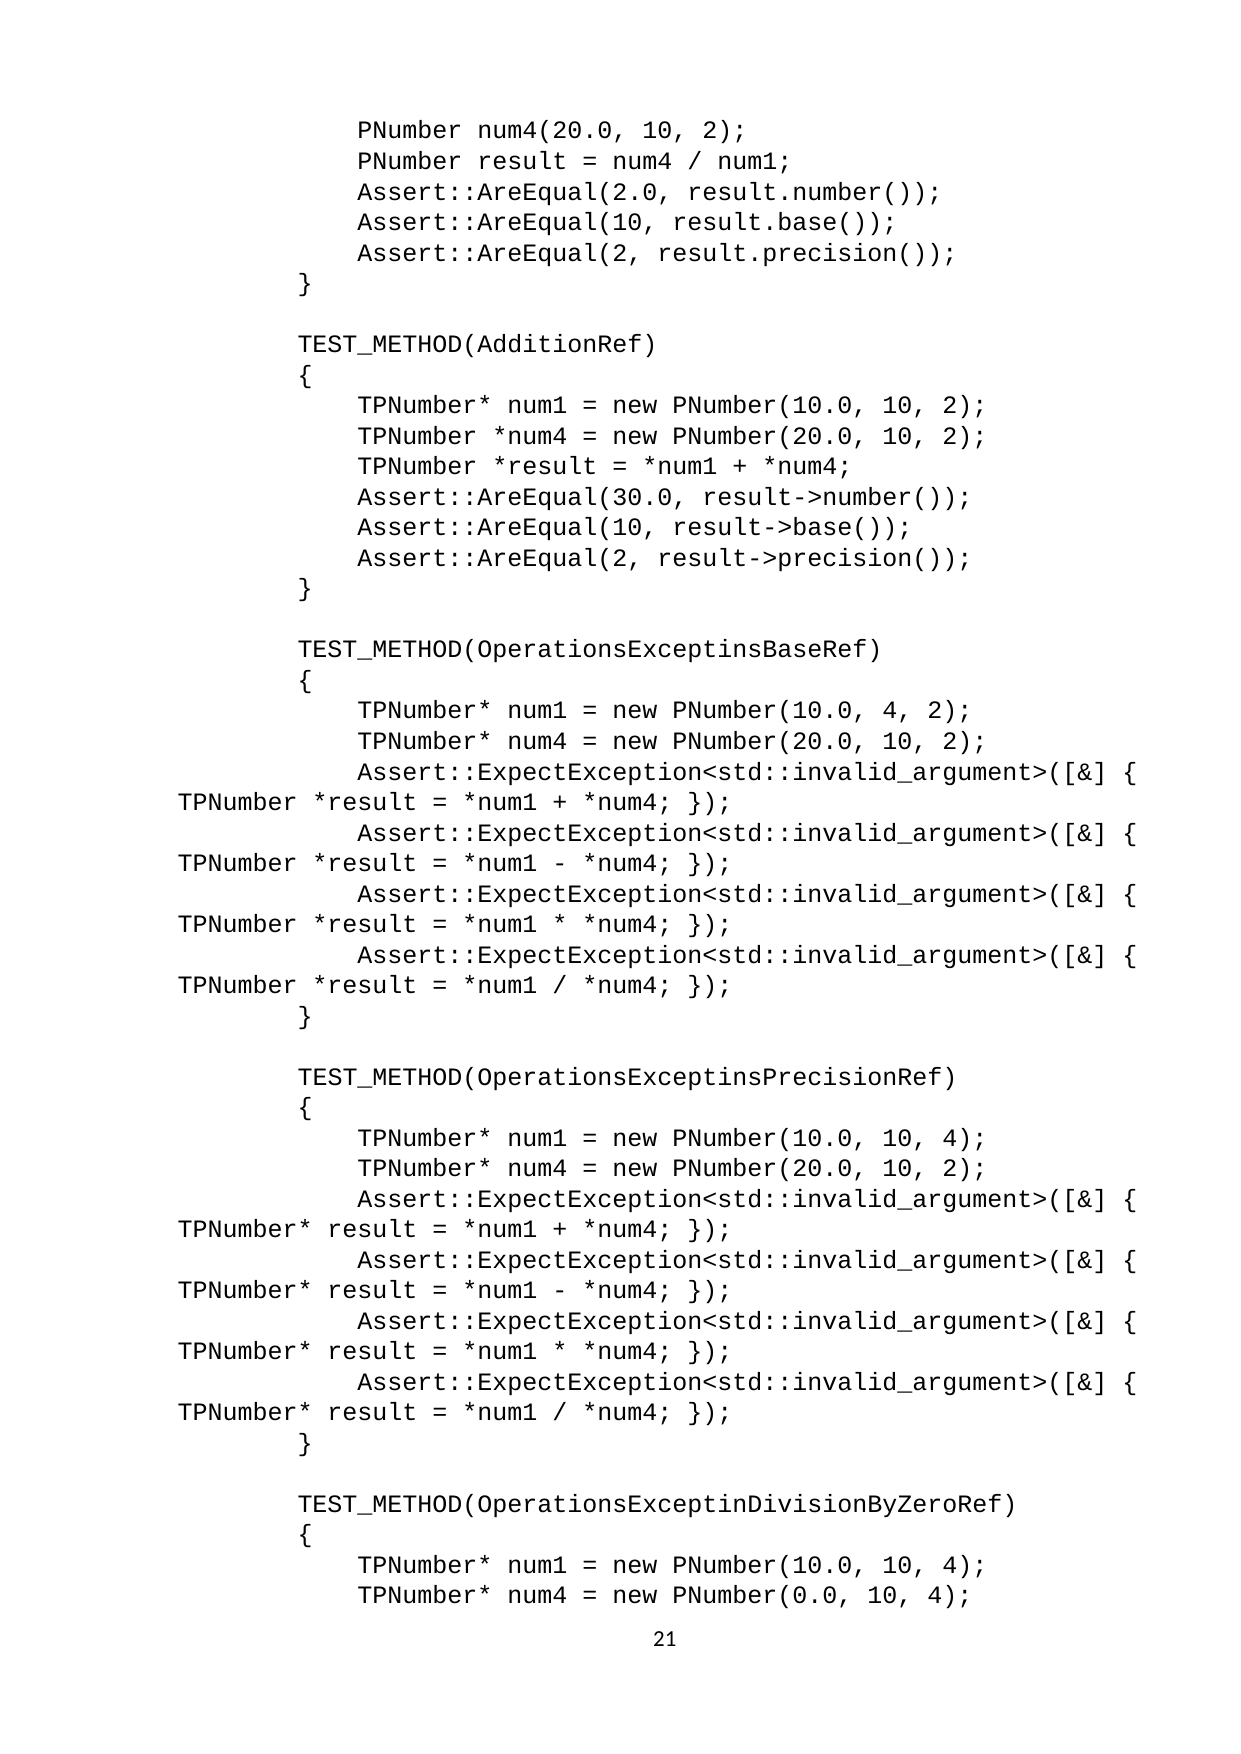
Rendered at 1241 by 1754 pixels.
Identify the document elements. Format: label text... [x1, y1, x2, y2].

text TPNumber* num1 = new PNumber(10.0, 10, 2); [177, 393, 1152, 421]
text TPNumber* num1 = new PNumber(10.0, 4, 2); [177, 698, 1152, 726]
text TPNumber* num4 = new PNumber(20.0, 10, 2); [177, 1156, 1152, 1184]
text Assert::ExpectException<std::invalid_argument>([&] { TPNumber* result = *num1 + *num4; }); [177, 1186, 1152, 1245]
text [177, 1369, 1152, 1428]
text PNumber result = num4 / num1; [177, 149, 1152, 177]
text Assert::ExpectException<std::invalid_argument>([&] { TPNumber *result = *num1 * *num4; }); [177, 881, 1152, 940]
text TPNumber *result = *num1 + *num4; [177, 454, 1152, 482]
text PNumber num4(20.0, 10, 2); [177, 118, 1152, 146]
text Assert::AreEqual(10, result->base()); [177, 515, 1152, 543]
text TEST_METHOD(OperationsExceptinsBaseRef) [177, 637, 1152, 665]
text Assert::ExpectException<std::invalid_argument>([&] { TPNumber *result = *num1 - *num4; }); [177, 820, 1152, 879]
text Assert::ExpectException<std::invalid_argument>([&] { TPNumber* result = *num1 * *num4; }); [177, 1308, 1152, 1367]
text { [177, 1095, 1152, 1123]
text TEST_METHOD(OperationsExceptinDivisionByZeroRef) [177, 1492, 1152, 1520]
text Assert::ExpectException<std::invalid_argument>([&] { TPNumber *result = *num1 / *num4; }); [177, 942, 1152, 1001]
text { [177, 1522, 1152, 1550]
text { [177, 667, 1152, 696]
text Assert::AreEqual(30.0, result->number()); [177, 484, 1152, 513]
text TPNumber* num4 = new PNumber(20.0, 10, 2); [177, 728, 1152, 757]
text TPNumber *num4 = new PNumber(20.0, 10, 2); [177, 423, 1152, 452]
text TPNumber* num1 = new PNumber(10.0, 10, 4); [177, 1125, 1152, 1154]
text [177, 240, 1152, 268]
text Assert::ExpectException<std::invalid_argument>([&] { TPNumber *result = *num1 + *num4; }); [177, 759, 1152, 818]
text Assert::AreEqual(2.0, result.number()); [177, 179, 1152, 207]
text } [177, 1431, 1152, 1459]
text Assert::AreEqual(10, result.base()); [177, 210, 1152, 238]
text Assert::ExpectException<std::invalid_argument>([&] { TPNumber* result = *num1 - *num4; }); [177, 1247, 1152, 1306]
text } [177, 1003, 1152, 1032]
text } [177, 576, 1152, 604]
text Assert::AreEqual(2, result->precision()); [177, 545, 1152, 574]
text TEST_METHOD(AdditionRef) [177, 332, 1152, 360]
text } [177, 271, 1152, 299]
text TPNumber* num4 = new PNumber(0.0, 10, 4); [177, 1583, 1152, 1611]
text { [177, 362, 1152, 391]
text TEST_METHOD(OperationsExceptinsPrecisionRef) [177, 1064, 1152, 1093]
text TPNumber* num1 = new PNumber(10.0, 10, 4); [177, 1553, 1152, 1581]
